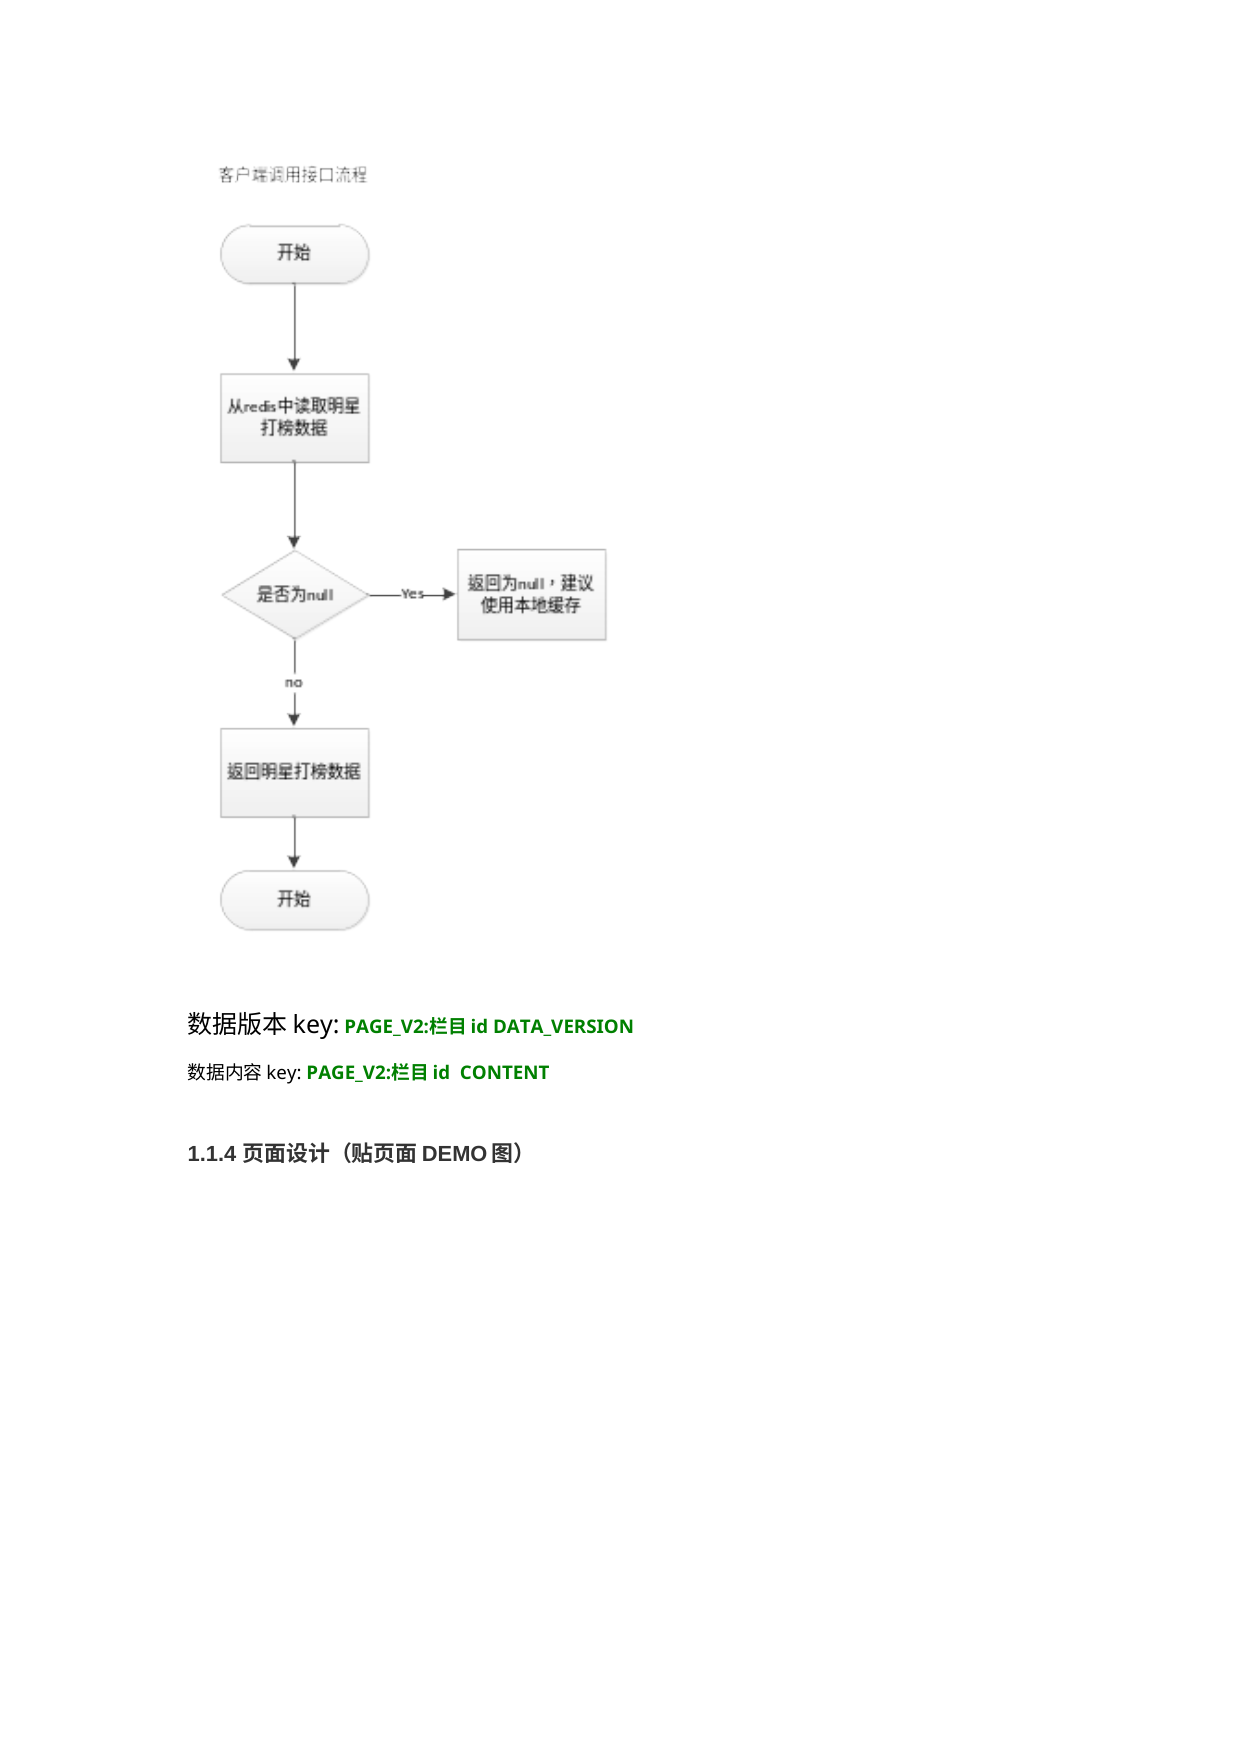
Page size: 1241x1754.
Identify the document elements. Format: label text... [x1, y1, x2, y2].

text 1.1.4 页面设计（贴页面DEMO图） [187, 1136, 1053, 1168]
text 数据版本key: PAGE_V2:栏目id DATA_VERSION [187, 990, 1053, 1055]
text 数据内容key: PAGE_V2:栏目id CONTENT [187, 1055, 1053, 1088]
